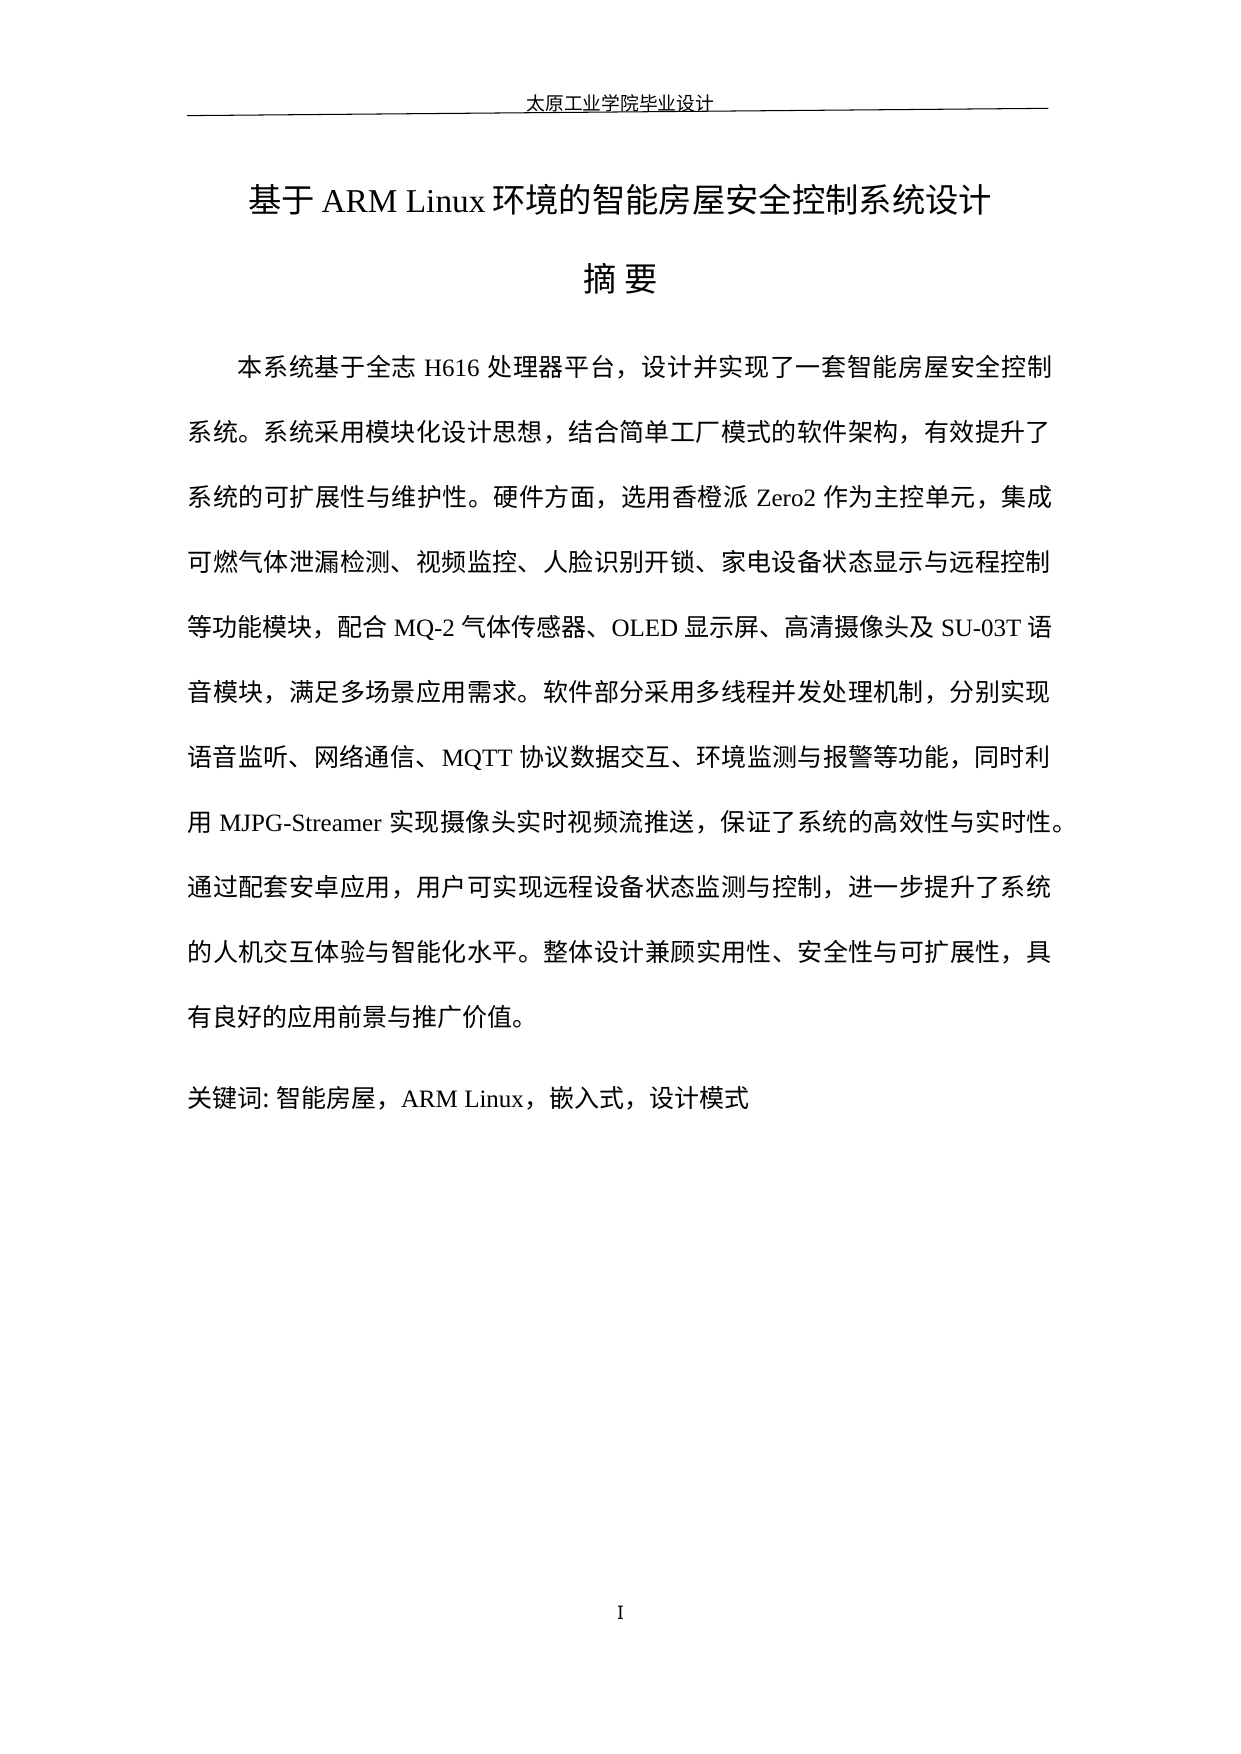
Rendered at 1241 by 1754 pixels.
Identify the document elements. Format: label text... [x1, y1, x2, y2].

text 关键词: 智能房屋，ARM Linux，嵌入式，设计模式 [187, 1064, 1053, 1129]
text 本系统基于全志 H616 处理器平台，设计并实现了一套智能房屋安全控制系统。系统采用模块化设计思想，结合简单工厂模式的软件架构，有效提升了系统的可扩展性与维护性。硬件方面，选用香橙派 Zero2 作为主控单元，集成可燃气体泄漏检测、视频监控、人脸识别开锁、家电设备状态显示与远程控制等功能模块，配合 MQ-2 气体传感器、OLED 显示屏、高清摄像头及 SU-03T 语音模块，满足多场景应用需求。软件部分采用多线程并发处理机制，分别实现语音监听、网络通信、MQTT 协议数据交互、环境监测与报警等功能，同时利用 MJPG-Streamer 实现摄像头实时视频流推送，保证了系统的高效性与实时性。通过配套安卓应用，用户可实现远程设备状态监测与控制，进一步提升了系统的人机交互体验与智能化水平。整体设计兼顾实用性、安全性与可扩展性，具有良好的应用前景与推广价值。 [187, 333, 1053, 1048]
text 摘 要 [187, 254, 1053, 300]
text 基于ARM Linux环境的智能房屋安全控制系统设计 [187, 176, 1053, 222]
